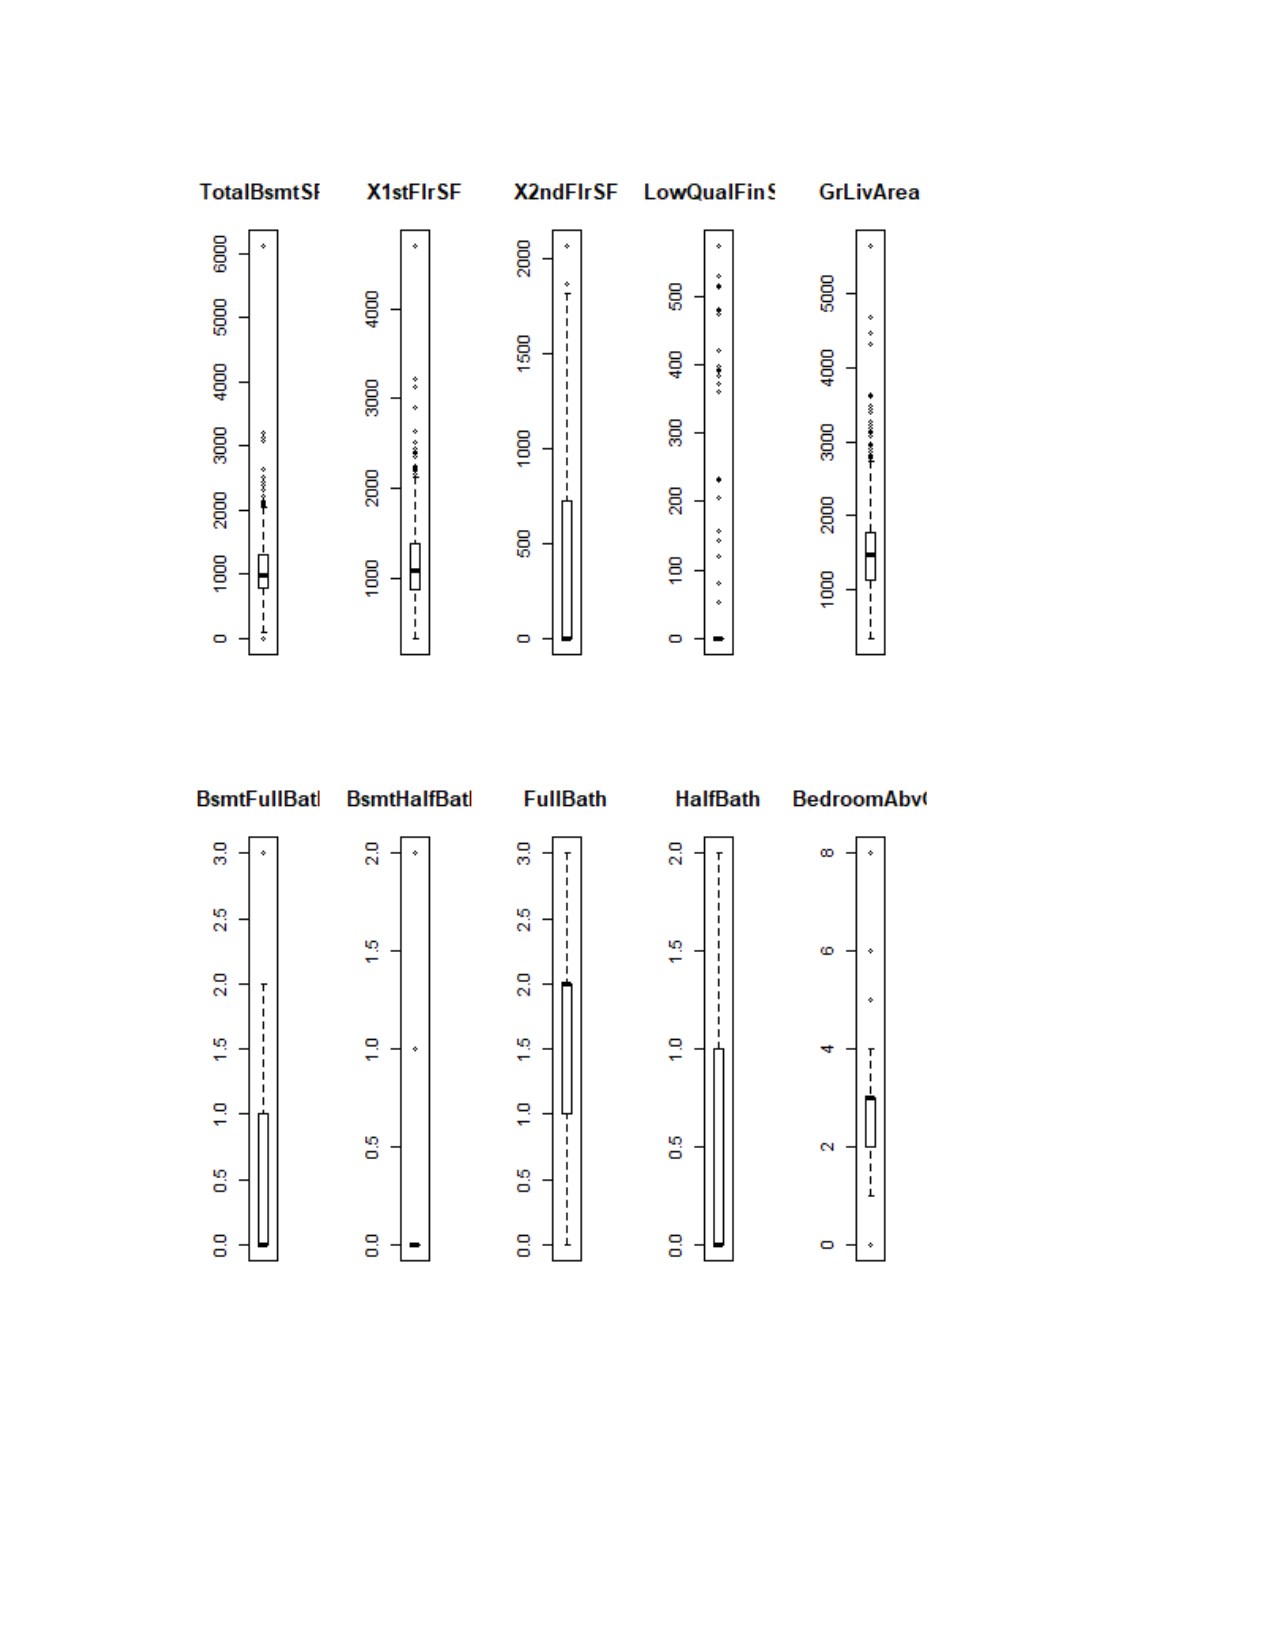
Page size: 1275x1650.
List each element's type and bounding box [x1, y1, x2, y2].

picture [168, 150, 927, 1363]
